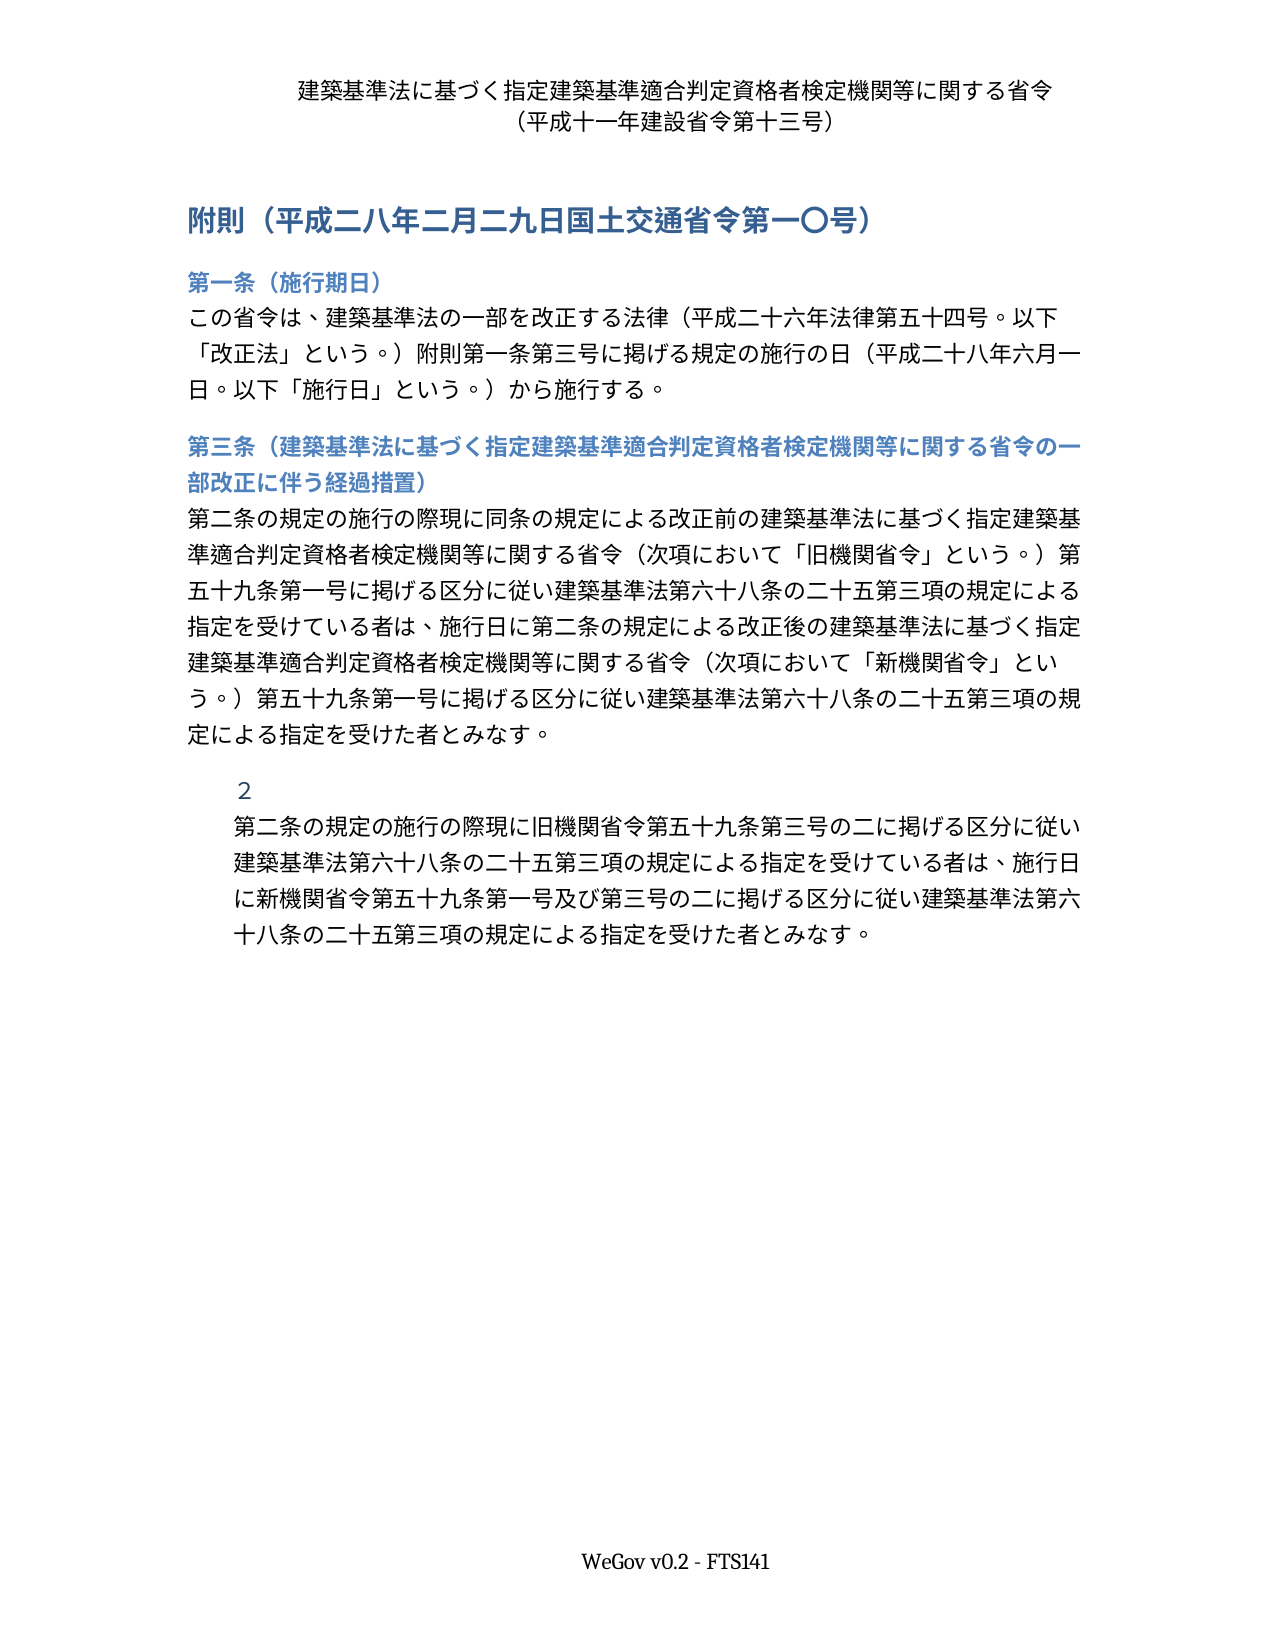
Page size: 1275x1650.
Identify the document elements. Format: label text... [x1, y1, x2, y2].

text この省令は、建築基準法の一部を改正する法律（平成二十六年法律第五十四号。以下「改正法」という。）附則第一条第三号に掲げる規定の施行の日（平成二十八年六月一日。以下「施行日」という。）から施行する。 [187, 302, 1087, 406]
text 第二条の規定の施行の際現に旧機関省令第五十九条第三号の二に掲げる区分に従い建築基準法第六十八条の二十五第三項の規定による指定を受けている者は、施行日に新機関省令第五十九条第一号及び第三号の二に掲げる区分に従い建築基準法第六十八条の二十五第三項の規定による指定を受けた者とみなす。 [233, 811, 1087, 950]
subtitle 第一条（施行期日） [187, 266, 1087, 298]
text 第二条の規定の施行の際現に同条の規定による改正前の建築基準法に基づく指定建築基準適合判定資格者検定機関等に関する省令（次項において「旧機関省令」という。）第五十九条第一号に掲げる区分に従い建築基準法第六十八条の二十五第三項の規定による指定を受けている者は、施行日に第二条の規定による改正後の建築基準法に基づく指定建築基準適合判定資格者検定機関等に関する省令（次項において「新機関省令」という。）第五十九条第一号に掲げる区分に従い建築基準法第六十八条の二十五第三項の規定による指定を受けた者とみなす。 [187, 503, 1087, 750]
subtitle 第三条（建築基準法に基づく指定建築基準適合判定資格者検定機関等に関する省令の一部改正に伴う経過措置） [187, 431, 1087, 498]
subtitle ２ [233, 775, 1087, 807]
subtitle 附則（平成二八年二月二九日国土交通省令第一〇号） [187, 200, 1087, 240]
